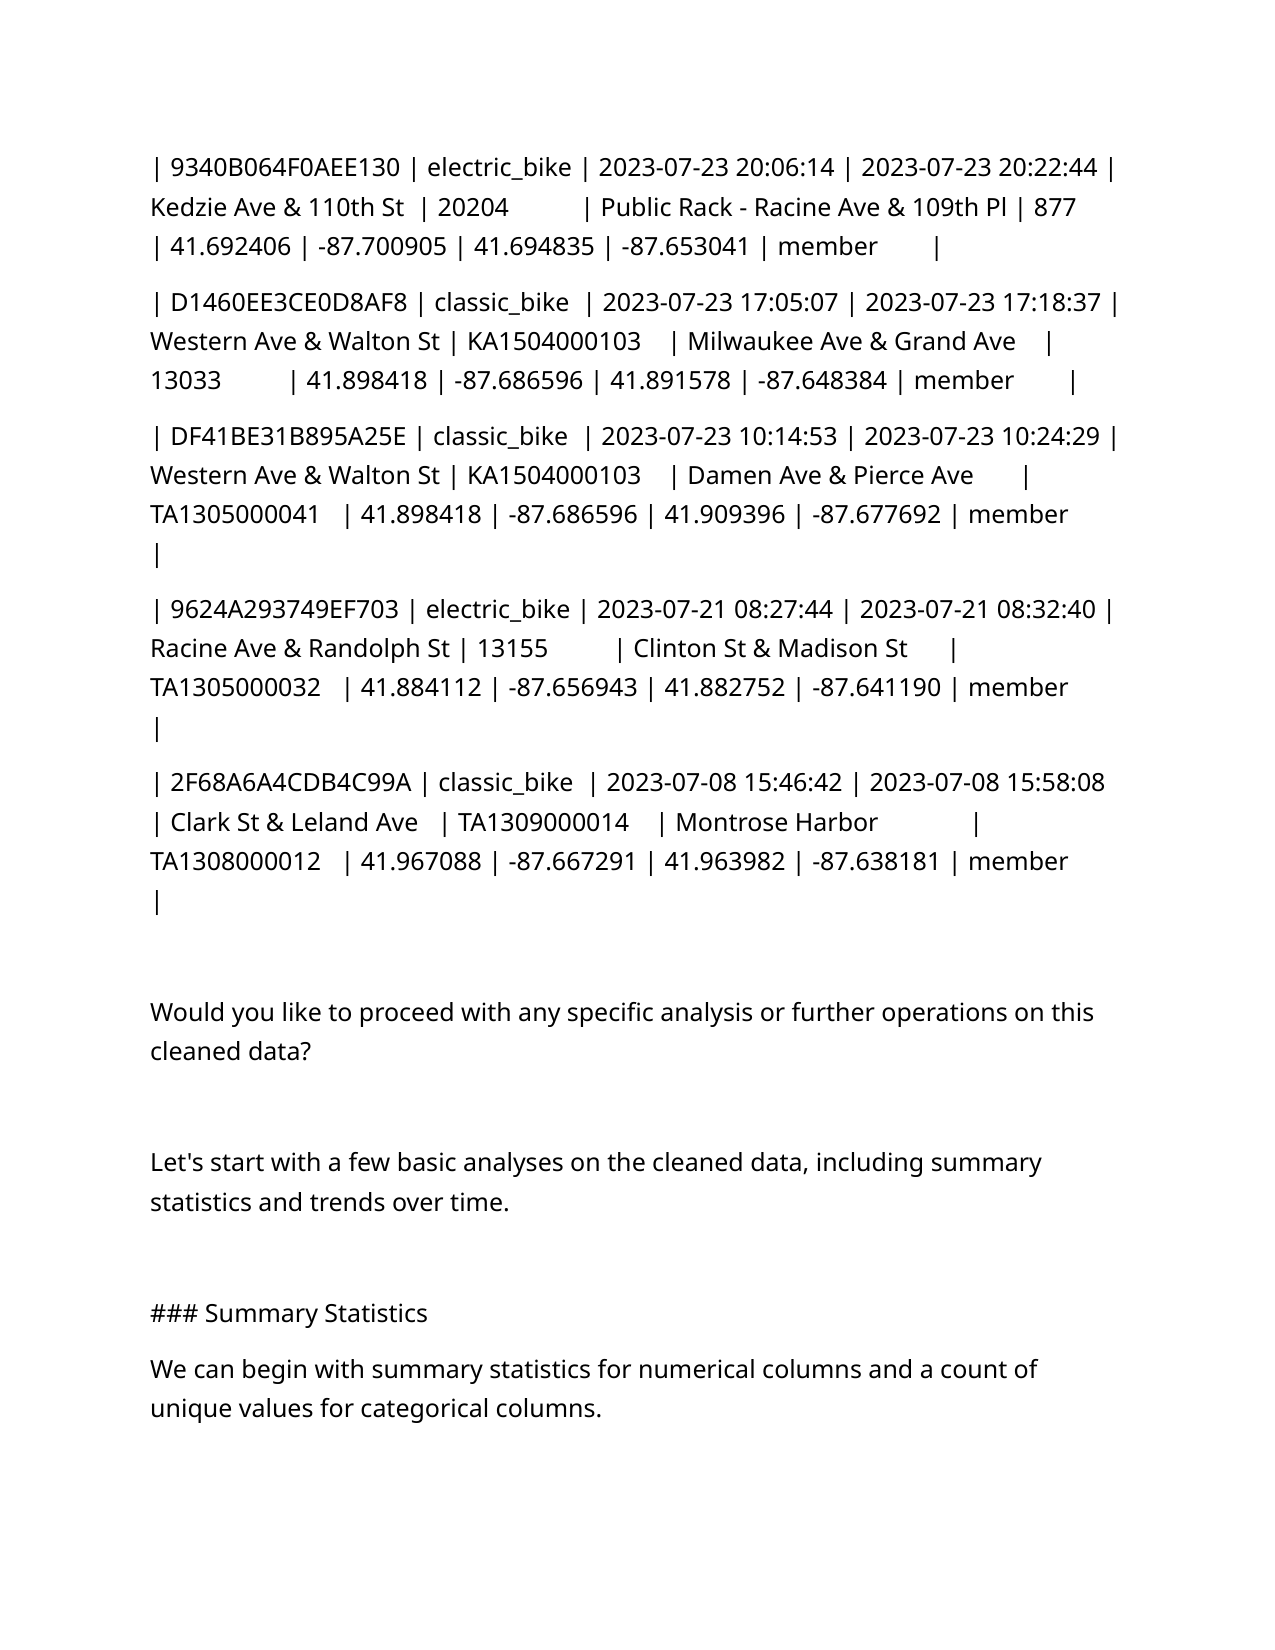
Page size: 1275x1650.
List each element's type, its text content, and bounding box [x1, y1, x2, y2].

text We can begin with summary statistics for numerical columns and a count of unique values for categorical columns. [150, 1352, 1125, 1425]
text | 9624A293749EF703 | electric_bike | 2023-07-21 08:27:44 | 2023-07-21 08:32:40 | Racine Ave & Randolph St | 13155 | Clinton St & Madison St | TA1305000032 | 41.884112 | -87.656943 | 41.882752 | -87.641190 | member | [150, 592, 1125, 743]
text Would you like to proceed with any specific analysis or further operations on this cleaned data? [150, 994, 1125, 1067]
text Let's start with a few basic analyses on the cleaned data, including summary statistics and trends over time. [150, 1145, 1125, 1218]
text | 9340B064F0AEE130 | electric_bike | 2023-07-23 20:06:14 | 2023-07-23 20:22:44 | Kedzie Ave & 110th St | 20204 | Public Rack - Racine Ave & 109th Pl | 877 | 41.692406 | -87.700905 | 41.694835 | -87.653041 | member | [150, 150, 1125, 262]
text ### Summary Statistics [150, 1296, 1125, 1330]
text | 2F68A6A4CDB4C99A | classic_bike | 2023-07-08 15:46:42 | 2023-07-08 15:58:08 | Clark St & Leland Ave | TA1309000014 | Montrose Harbor | TA1308000012 | 41.967088 | -87.667291 | 41.963982 | -87.638181 | member | [150, 765, 1125, 917]
text | D1460EE3CE0D8AF8 | classic_bike | 2023-07-23 17:05:07 | 2023-07-23 17:18:37 | Western Ave & Walton St | KA1504000103 | Milwaukee Ave & Grand Ave | 13033 | 41.898418 | -87.686596 | 41.891578 | -87.648384 | member | [150, 284, 1125, 397]
text | DF41BE31B895A25E | classic_bike | 2023-07-23 10:14:53 | 2023-07-23 10:24:29 | Western Ave & Walton St | KA1504000103 | Damen Ave & Pierce Ave | TA1305000041 | 41.898418 | -87.686596 | 41.909396 | -87.677692 | member | [150, 418, 1125, 570]
